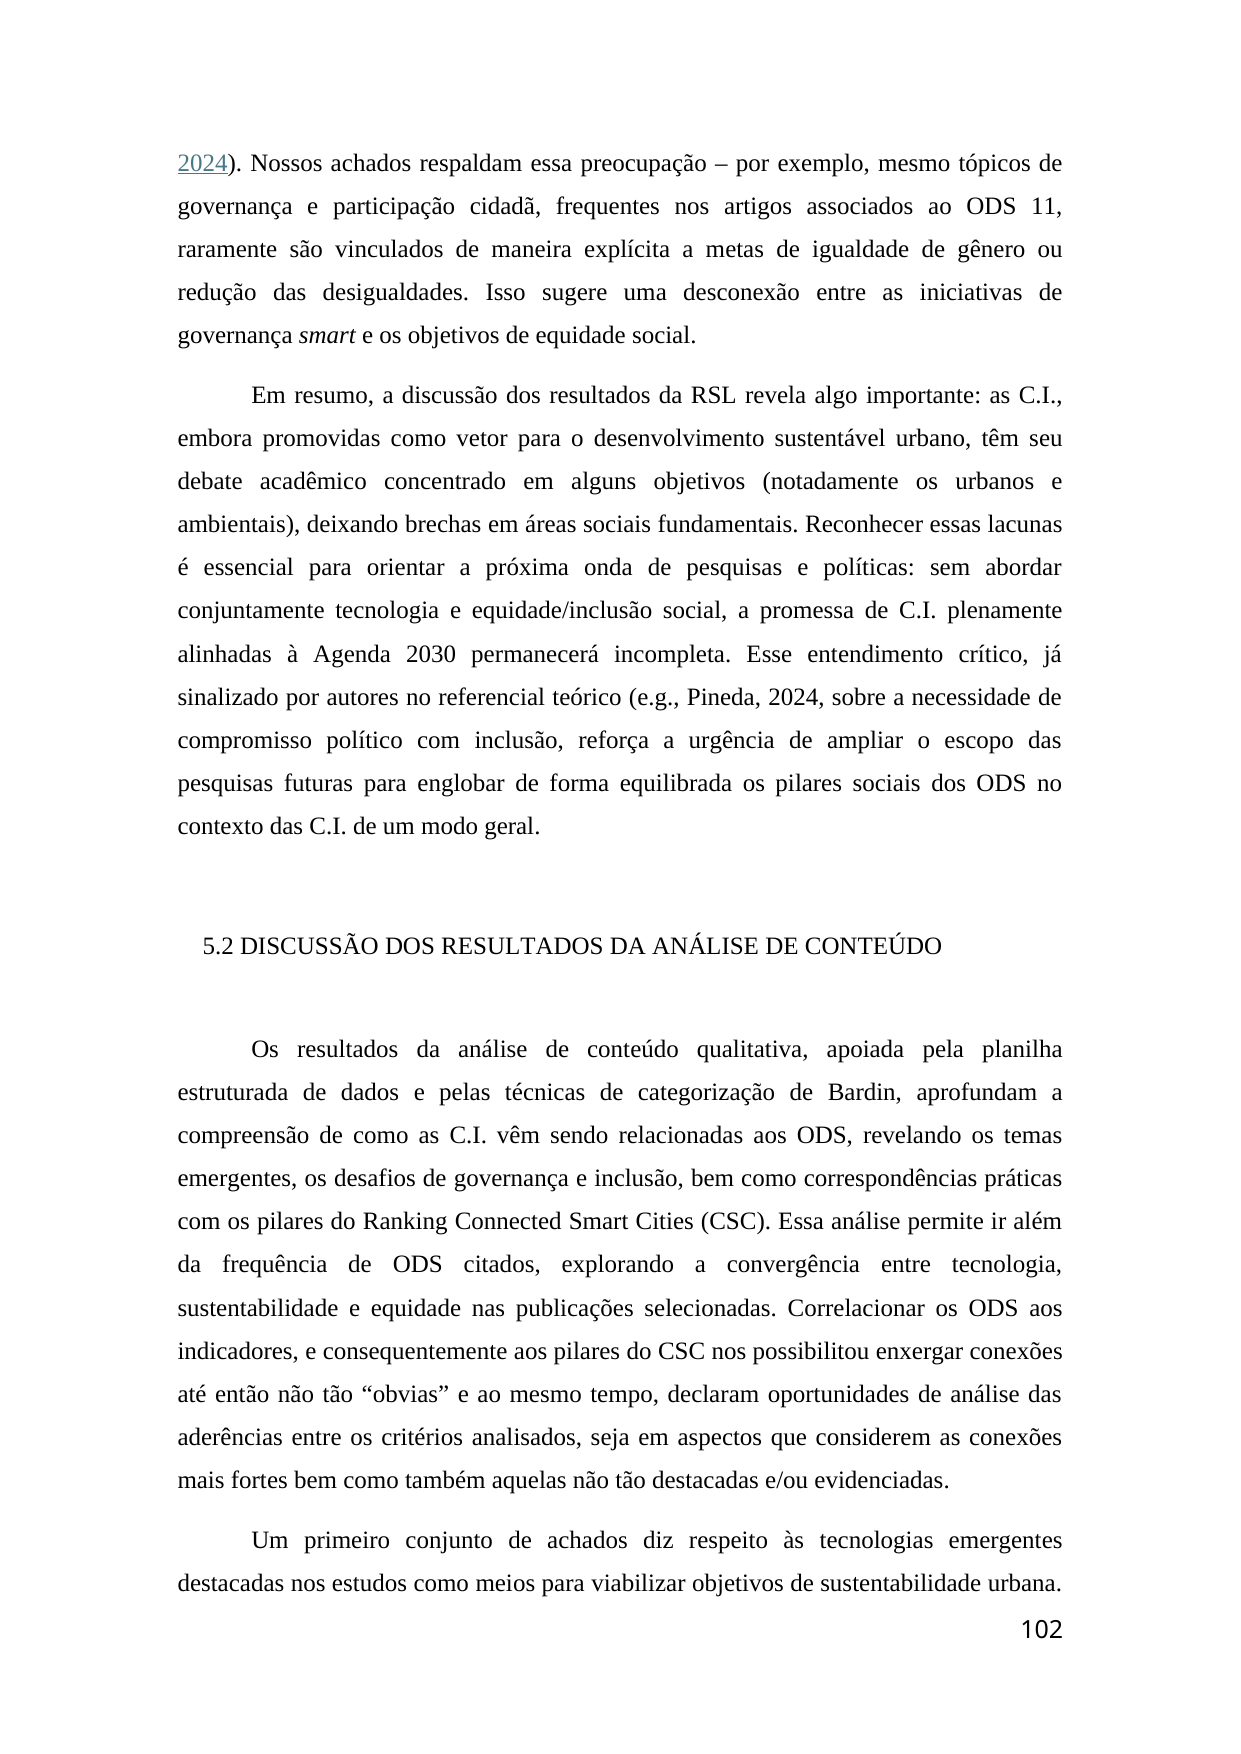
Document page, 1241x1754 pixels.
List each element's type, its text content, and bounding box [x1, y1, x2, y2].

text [177, 1525, 1063, 1597]
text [177, 148, 1063, 349]
text Em resumo, a discussão dos resultados da RSL revela algo importante: as C.I., embora promovidas como vetor para o desenvolvimento sustentável urbano, têm seu debate acadêmico concentrado em alguns objetivos (notadamente os urbanos e ambientais), deixando brechas em áreas sociais fundamentais. Reconhecer essas lacunas é essencial para orientar a próxima onda de pesquisas e políticas: sem abordar conjuntamente tecnologia e equidade/inclusão social, a promessa de C.I. plenamente alinhadas à Agenda 2030 permanecerá incompleta. Esse entendimento crítico, já sinalizado por autores no referencial teórico (e.g., Pineda, 2024, sobre a necessidade de compromisso político com inclusão, reforça a urgência de ampliar o escopo das pesquisas futuras para englobar de forma equilibrada os pilares sociais dos ODS no contexto das C.I. de um modo geral. [177, 380, 1063, 840]
subtitle 5.2 DISCUSSÃO DOS RESULTADOS DA ANÁLISE DE CONTEÚDO [202, 931, 1063, 959]
text Os resultados da análise de conteúdo qualitativa, apoiada pela planilha estruturada de dados e pelas técnicas de categorização de Bardin, aprofundam a compreensão de como as C.I. vêm sendo relacionadas aos ODS, revelando os temas emergentes, os desafios de governança e inclusão, bem como correspondências práticas com os pilares do Ranking Connected Smart Cities (CSC). Essa análise permite ir além da frequência de ODS citados, explorando a convergência entre tecnologia, sustentabilidade e equidade nas publicações selecionadas. Correlacionar os ODS aos indicadores, e consequentemente aos pilares do CSC nos possibilitou enxergar conexões até então não tão “obvias” e ao mesmo tempo, declaram oportunidades de análise das aderências entre os critérios analisados, seja em aspectos que considerem as conexões mais fortes bem como também aquelas não tão destacadas e/ou evidenciadas. [177, 1034, 1063, 1494]
